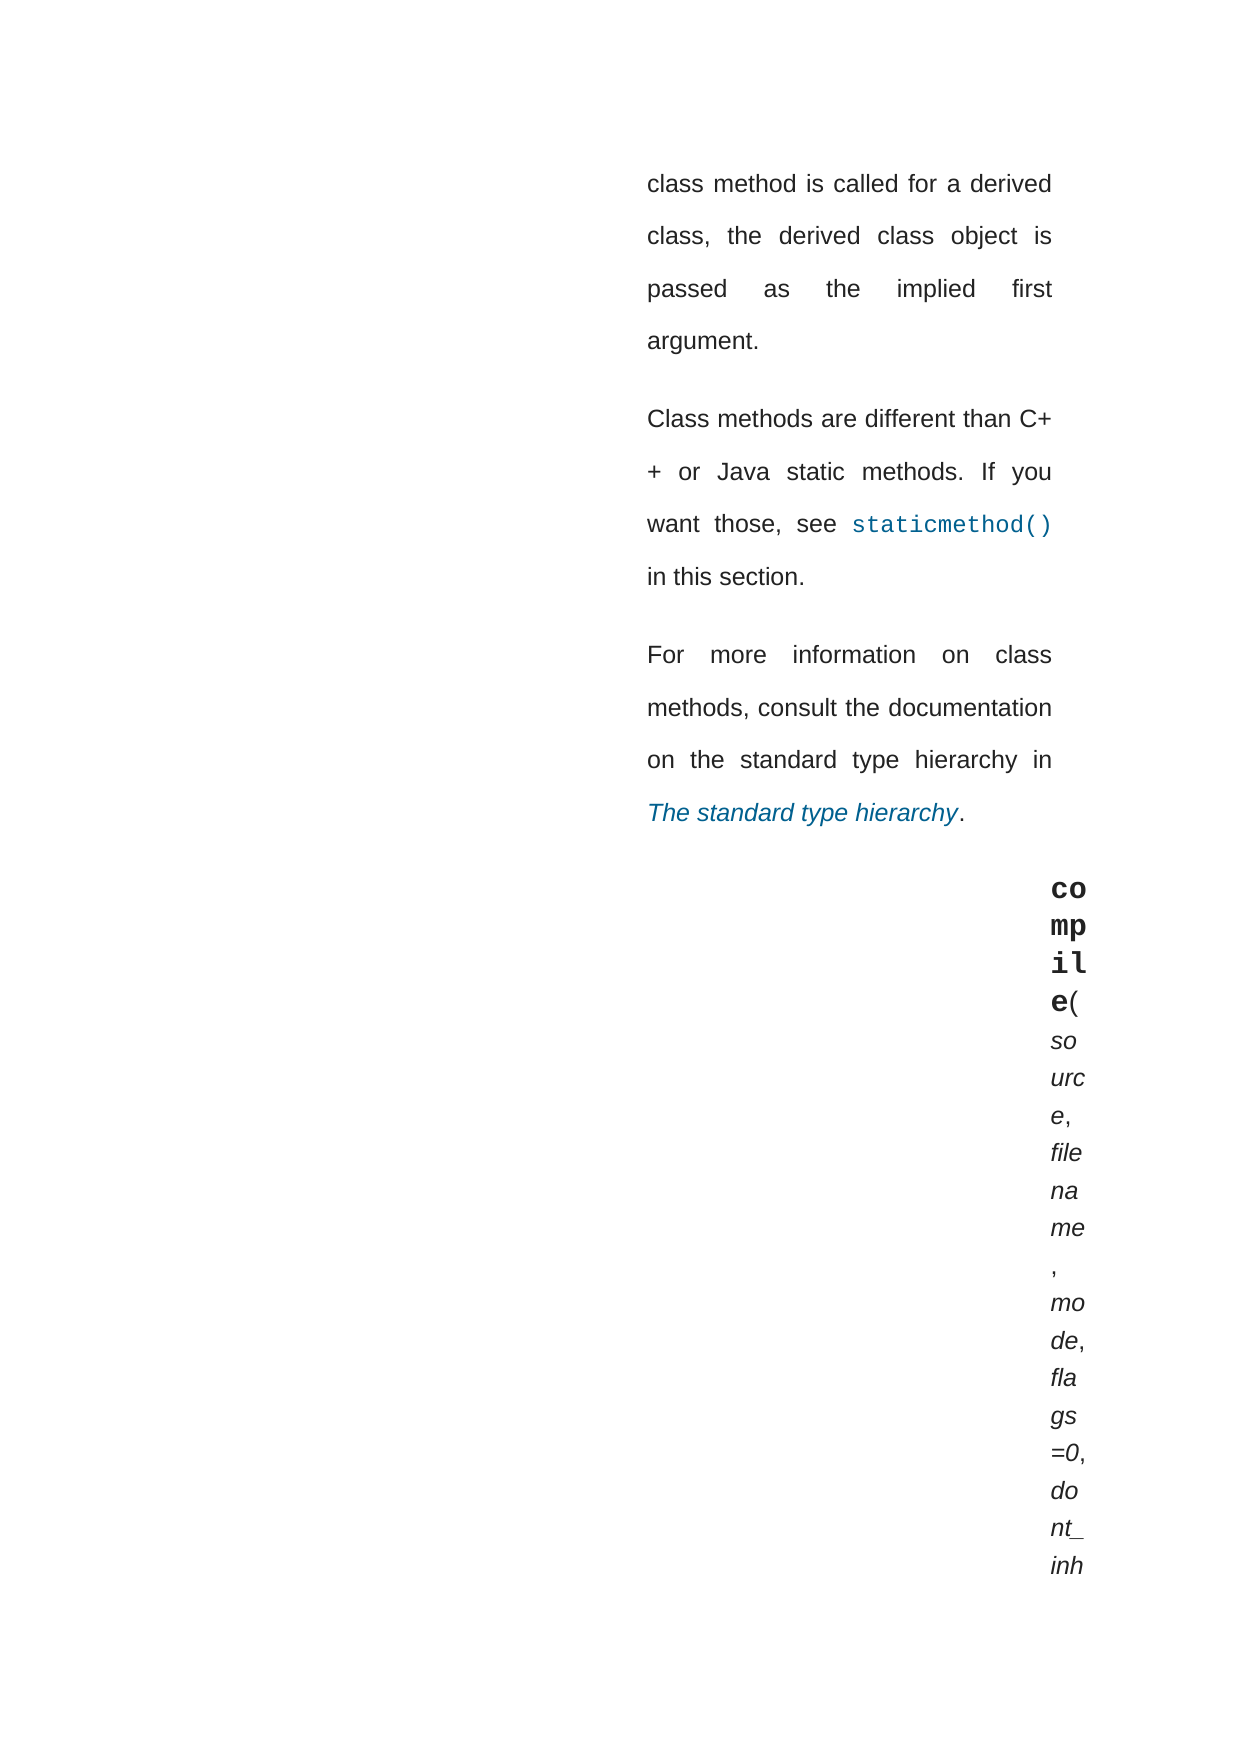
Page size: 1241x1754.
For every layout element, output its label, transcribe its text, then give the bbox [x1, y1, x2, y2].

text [647, 164, 1053, 359]
text Class methods are different than C++ or Java static methods. If you want those, see staticmethod() in this section. [647, 400, 1053, 595]
text For more information on class methods, consult the documentation on the standard type hierarchy in The standard type hierarchy. [647, 636, 1053, 831]
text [1050, 871, 1090, 1584]
